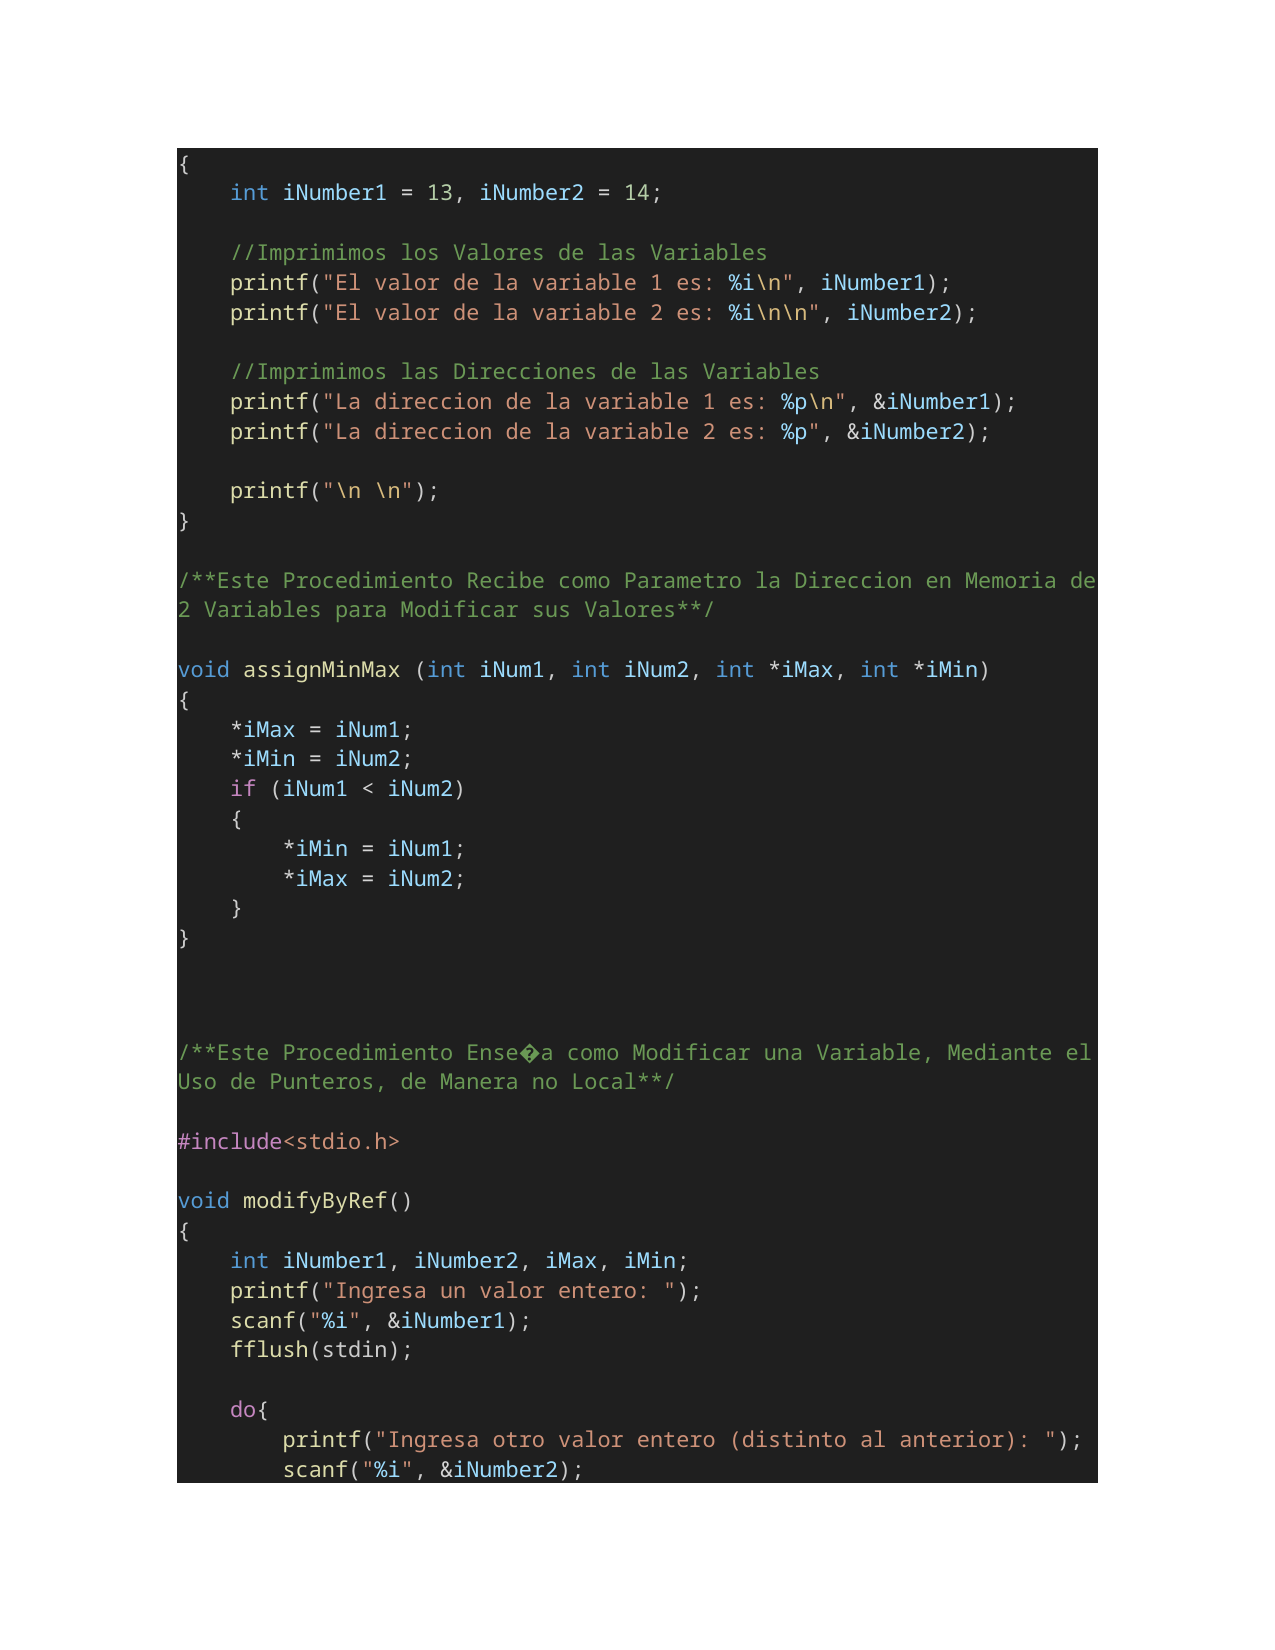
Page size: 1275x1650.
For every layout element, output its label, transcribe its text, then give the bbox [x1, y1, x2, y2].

text scanf("%i", &iNumber2); [177, 1454, 1098, 1483]
text printf("Ingresa otro valor entero (distinto al anterior): "); [177, 1424, 1098, 1454]
text printf("Ingresa un valor entero: "); [177, 1275, 1098, 1305]
text int iNumber1, iNumber2, iMax, iMin; [177, 1245, 1098, 1275]
text { [177, 803, 1098, 833]
text { [177, 684, 1098, 714]
text { [177, 1215, 1098, 1245]
text do{ [177, 1394, 1098, 1424]
text scanf("%i", &iNumber1); [177, 1305, 1098, 1334]
text void modifyByRef() [177, 1186, 1098, 1215]
text printf("El valor de la variable 2 es: %i\n\n", iNumber2); [177, 297, 1098, 326]
text printf("La direccion de la variable 2 es: %p", &iNumber2); [177, 416, 1098, 446]
text if (iNum1 < iNum2) [177, 773, 1098, 803]
text { [177, 148, 1098, 177]
text } [177, 892, 1098, 922]
text *iMin = iNum2; [177, 743, 1098, 773]
text *iMax = iNum1; [177, 714, 1098, 743]
text printf("La direccion de la variable 1 es: %p\n", &iNumber1); [177, 386, 1098, 416]
text } [177, 505, 1098, 535]
text /**Este Procedimiento Ense�a como Modificar una Variable, Mediante el Uso de Punteros, de Manera no Local**/ [177, 1037, 1098, 1096]
text fflush(stdin); [177, 1334, 1098, 1364]
text #include<stdio.h> [177, 1126, 1098, 1156]
text *iMax = iNum2; [177, 863, 1098, 892]
text printf("\n \n"); [177, 475, 1098, 505]
text printf("El valor de la variable 1 es: %i\n", iNumber1); [177, 267, 1098, 297]
text } [177, 922, 1098, 952]
text *iMin = iNum1; [177, 833, 1098, 863]
text //Imprimimos las Direcciones de las Variables [177, 356, 1098, 386]
text void assignMinMax (int iNum1, int iNum2, int *iMax, int *iMin) [177, 654, 1098, 684]
text //Imprimimos los Valores de las Variables [177, 237, 1098, 267]
text /**Este Procedimiento Recibe como Parametro la Direccion en Memoria de 2 Variables para Modificar sus Valores**/ [177, 565, 1098, 624]
text int iNumber1 = 13, iNumber2 = 14; [177, 177, 1098, 207]
